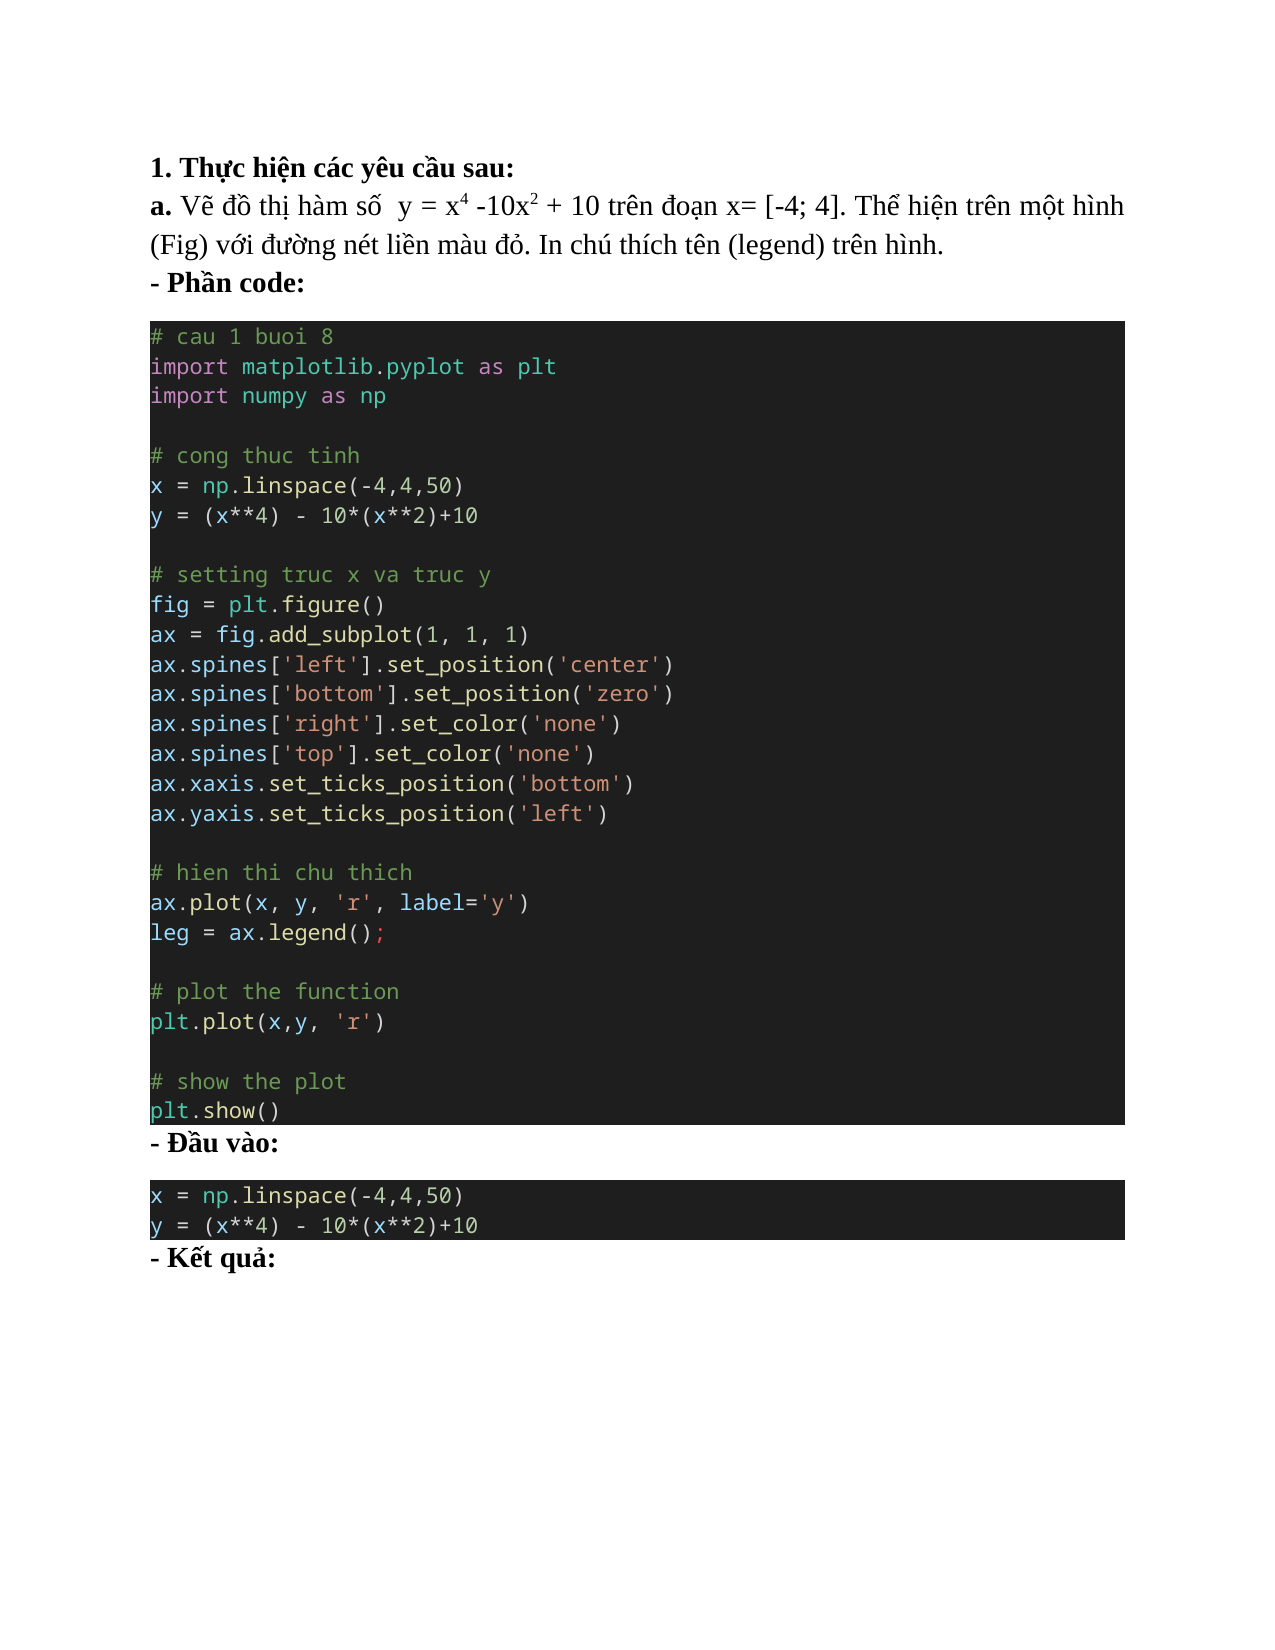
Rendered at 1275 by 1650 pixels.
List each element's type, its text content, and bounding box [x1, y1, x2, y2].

text ax.spines['left'].set_position('center') [150, 648, 1125, 678]
text # cong thuc tinh [150, 440, 1125, 470]
text y = (x**4) - 10*(x**2)+10 [150, 499, 1125, 529]
list - Đầu vào: [150, 1125, 1125, 1159]
text plt.show() [150, 1095, 1125, 1125]
text # cau 1 buoi 8 [150, 321, 1125, 351]
text ax.spines['bottom'].set_position('zero') [150, 678, 1125, 708]
text # setting truc x va truc y [150, 559, 1125, 589]
list - Kết quả: [150, 1240, 1125, 1273]
text leg = ax.legend(); [150, 917, 1125, 946]
text import numpy as np [150, 380, 1125, 410]
text ax.xaxis.set_ticks_position('bottom') [150, 768, 1125, 797]
text x = np.linspace(-4,4,50) [150, 470, 1125, 499]
text ax.yaxis.set_ticks_position('left') [150, 797, 1125, 827]
list a. Vẽ đồ thị hàm số y = x4 -10x2 + 10 trên đoạn x= [-4; 4]. Thể hiện trên một hình (Fig) với đường nét liền màu đỏ. In chú thích tên (legend) trên hình. [150, 188, 1125, 261]
text import matplotlib.pyplot as plt [150, 351, 1125, 380]
text x = np.linspace(-4,4,50) [150, 1180, 1125, 1210]
list 1. Thực hiện các yêu cầu sau: [150, 150, 1125, 183]
text ax = fig.add_subplot(1, 1, 1) [150, 619, 1125, 648]
text # plot the function [150, 976, 1125, 1006]
text plt.plot(x,y, 'r') [150, 1006, 1125, 1036]
text fig = plt.figure() [150, 589, 1125, 619]
list - Phần code: [150, 266, 1125, 299]
text ax.spines['right'].set_color('none') [150, 708, 1125, 738]
text ax.plot(x, y, 'r', label='y') [150, 887, 1125, 917]
text y = (x**4) - 10*(x**2)+10 [150, 1210, 1125, 1240]
text # hien thi chu thich [150, 857, 1125, 887]
text # show the plot [150, 1066, 1125, 1095]
text ax.spines['top'].set_color('none') [150, 738, 1125, 768]
